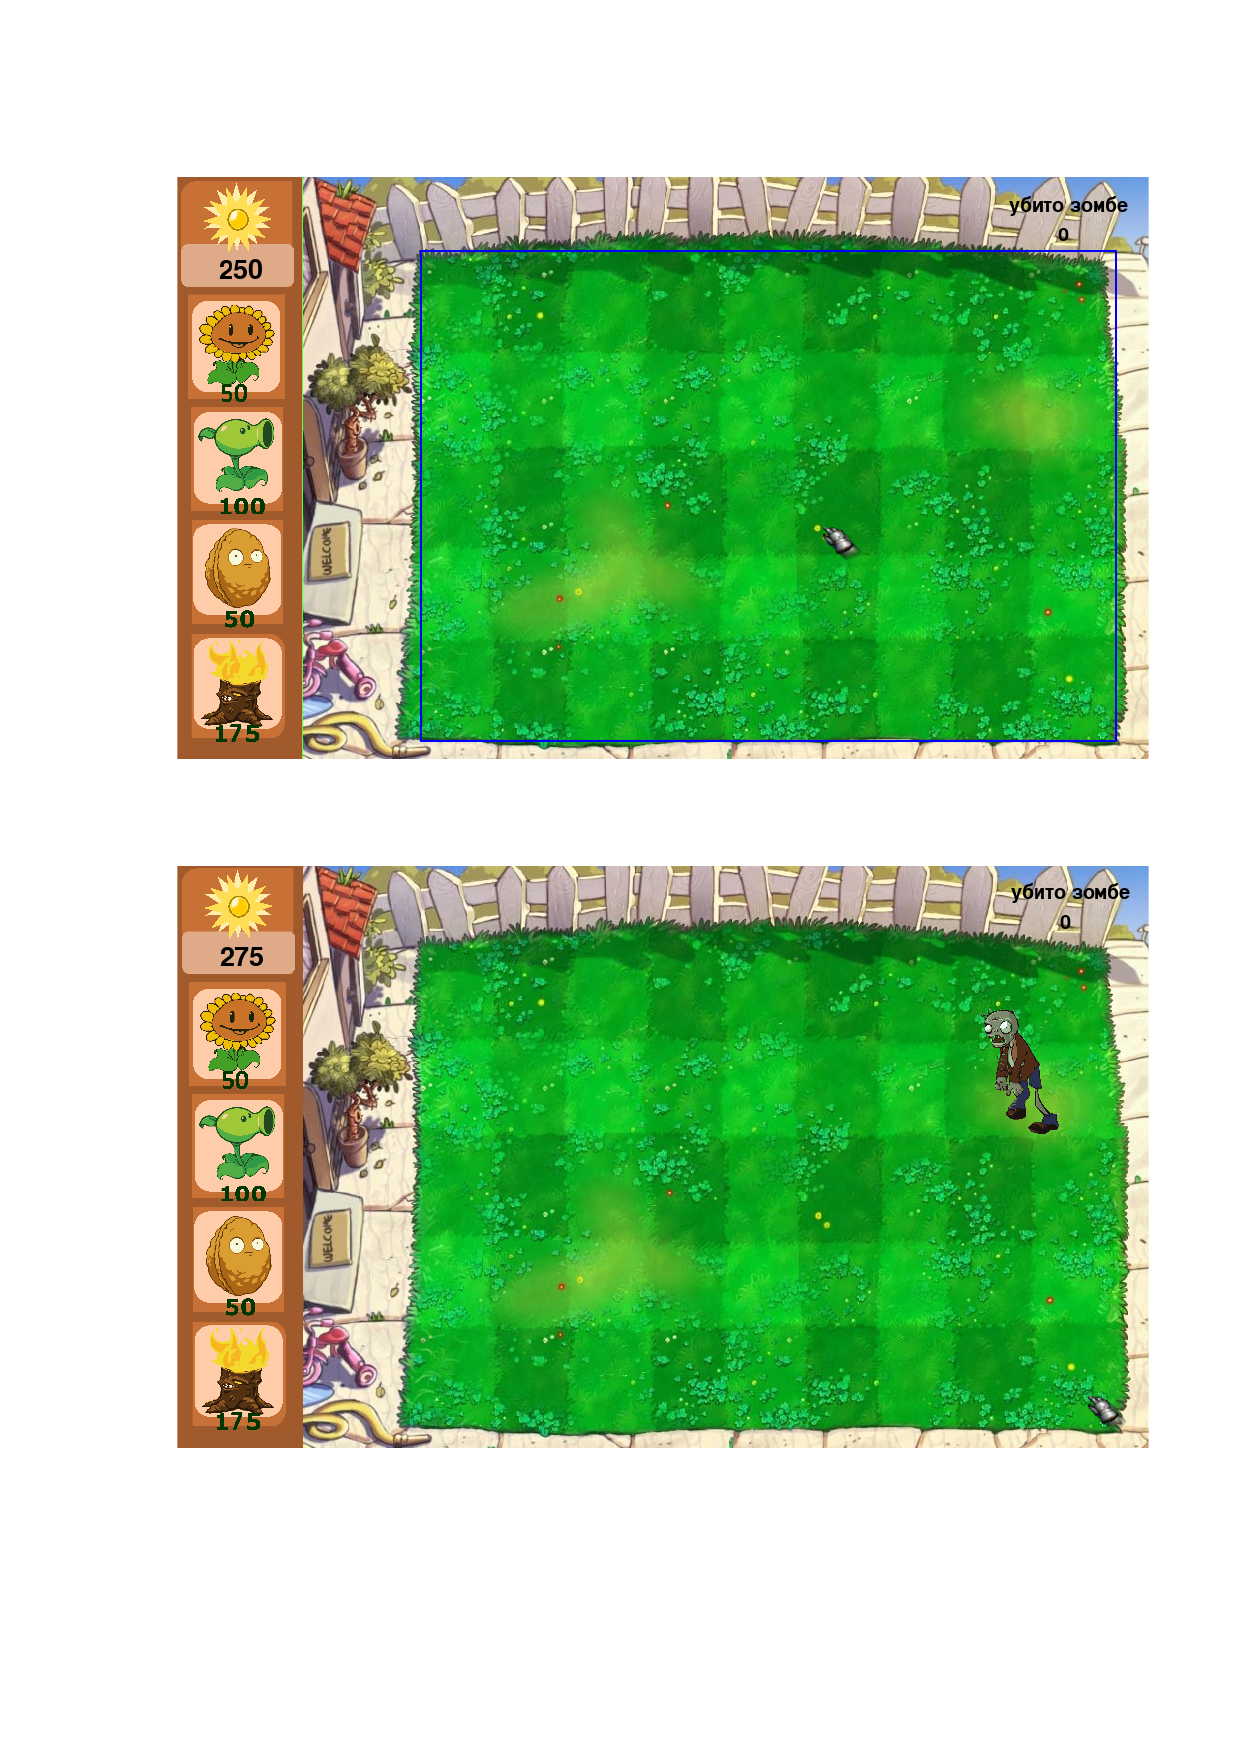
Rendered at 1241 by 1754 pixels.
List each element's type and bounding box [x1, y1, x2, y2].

picture [177, 866, 1148, 1448]
picture [177, 177, 1148, 758]
